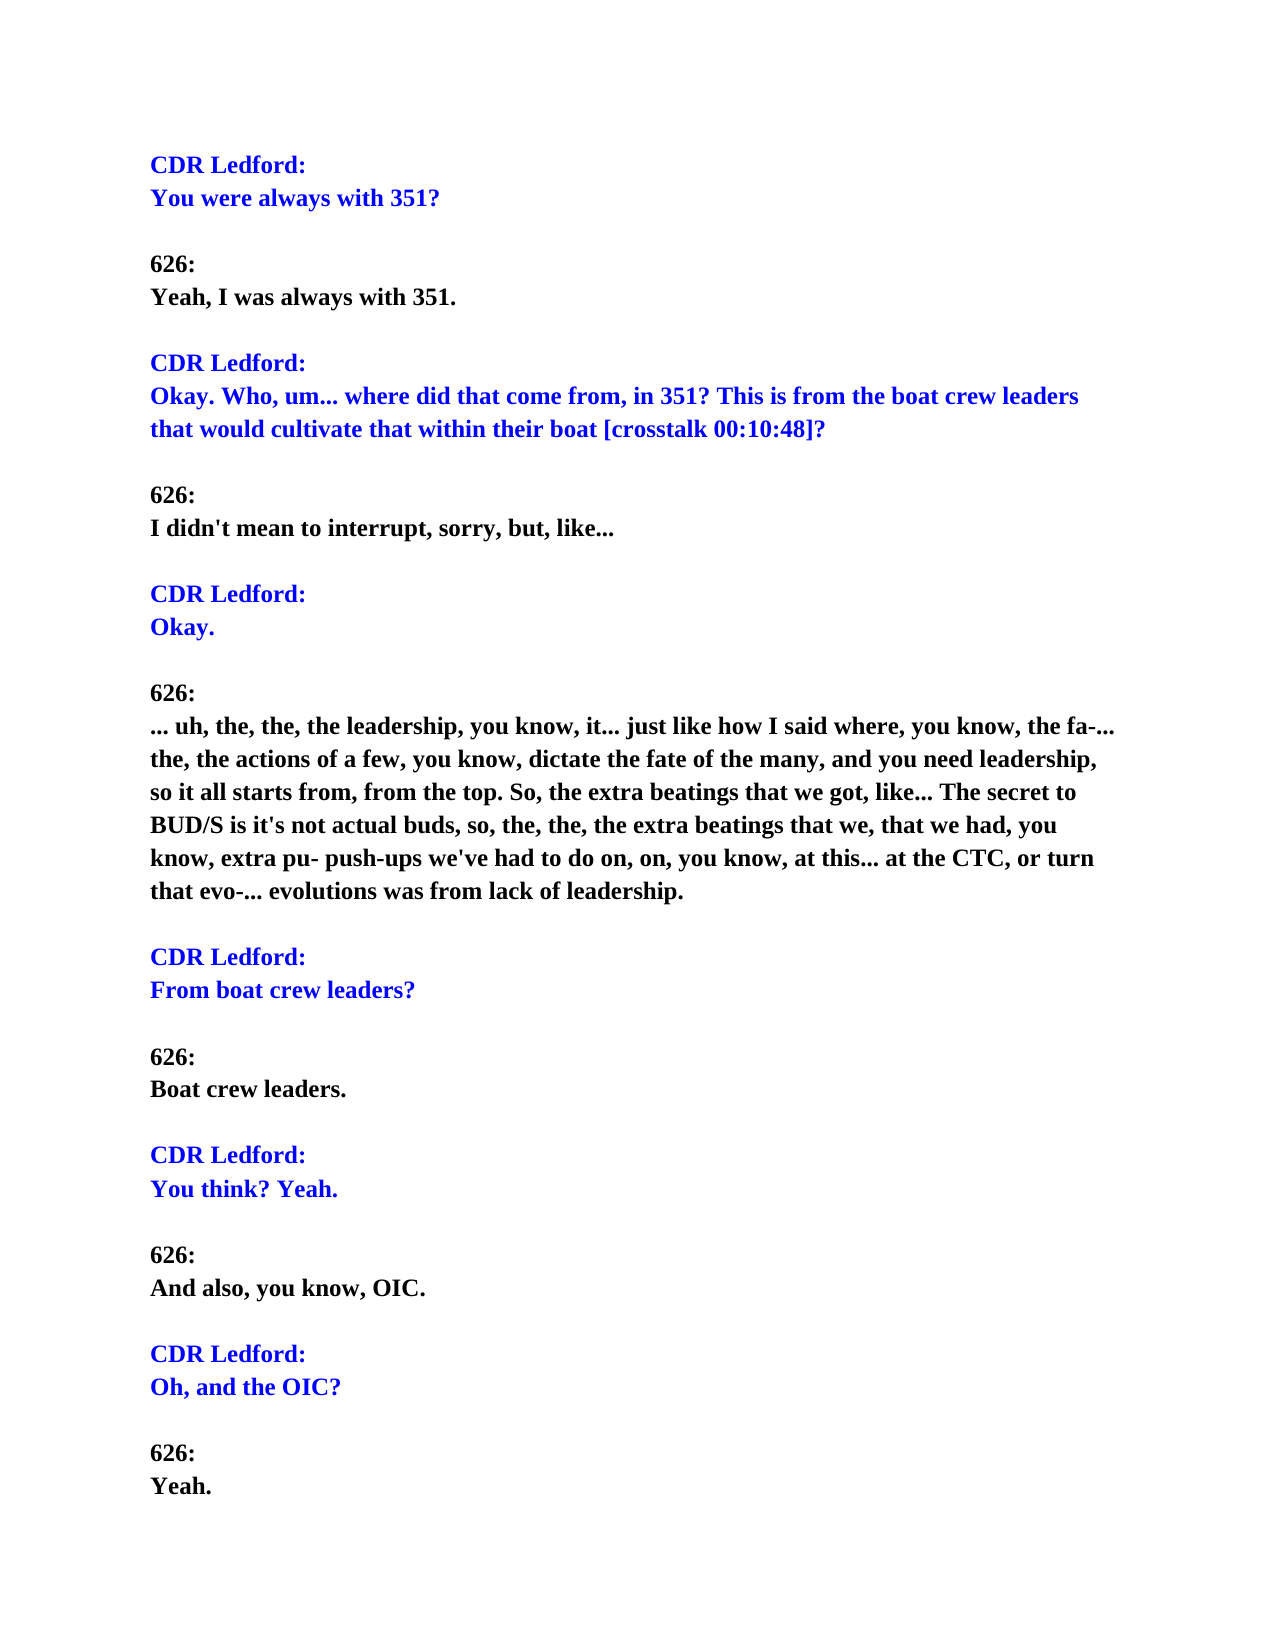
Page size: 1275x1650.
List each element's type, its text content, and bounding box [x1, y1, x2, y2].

text I didn't mean to interrupt, sorry, but, like... [150, 513, 1125, 542]
text 626: [150, 480, 1125, 509]
text CDR Ledford: [150, 942, 1125, 971]
text CDR Ledford: [150, 1339, 1125, 1367]
text From boat crew leaders? [150, 976, 1125, 1004]
text Oh, and the OIC? [150, 1372, 1125, 1401]
text You think? Yeah. [150, 1174, 1125, 1202]
text Okay. [150, 612, 1125, 641]
text ... uh, the, the, the leadership, you know, it... just like how I said where, you know, the fa-... the, the actions of a few, you know, dictate the fate of the many, and you need leadership, so it all starts from, from the top. So, the extra beatings that we got, like... The secret to BUD/S is it's not actual buds, so, the, the, the extra beatings that we, that we had, you know, extra pu- push-ups we've had to do on, on, you know, at this... at the CTC, or turn that evo-... evolutions was from lack of leadership. [150, 711, 1125, 905]
text CDR Ledford: [150, 1141, 1125, 1169]
text 626: [150, 678, 1125, 707]
text CDR Ledford: [150, 150, 1125, 179]
text Boat crew leaders. [150, 1074, 1125, 1103]
text 626: [150, 1042, 1125, 1070]
text CDR Ledford: [150, 579, 1125, 608]
text Yeah. [150, 1471, 1125, 1499]
text 626: [150, 1438, 1125, 1467]
text You were always with 351? [150, 183, 1125, 212]
text And also, you know, OIC. [150, 1273, 1125, 1301]
text CDR Ledford: [150, 348, 1125, 377]
text 626: [150, 1240, 1125, 1268]
text Okay. Who, um... where did that come from, in 351? This is from the boat crew leaders that would cultivate that within their boat [crosstalk 00:10:48]? [150, 381, 1125, 443]
text Yeah, I was always with 351. [150, 282, 1125, 311]
text 626: [150, 249, 1125, 278]
